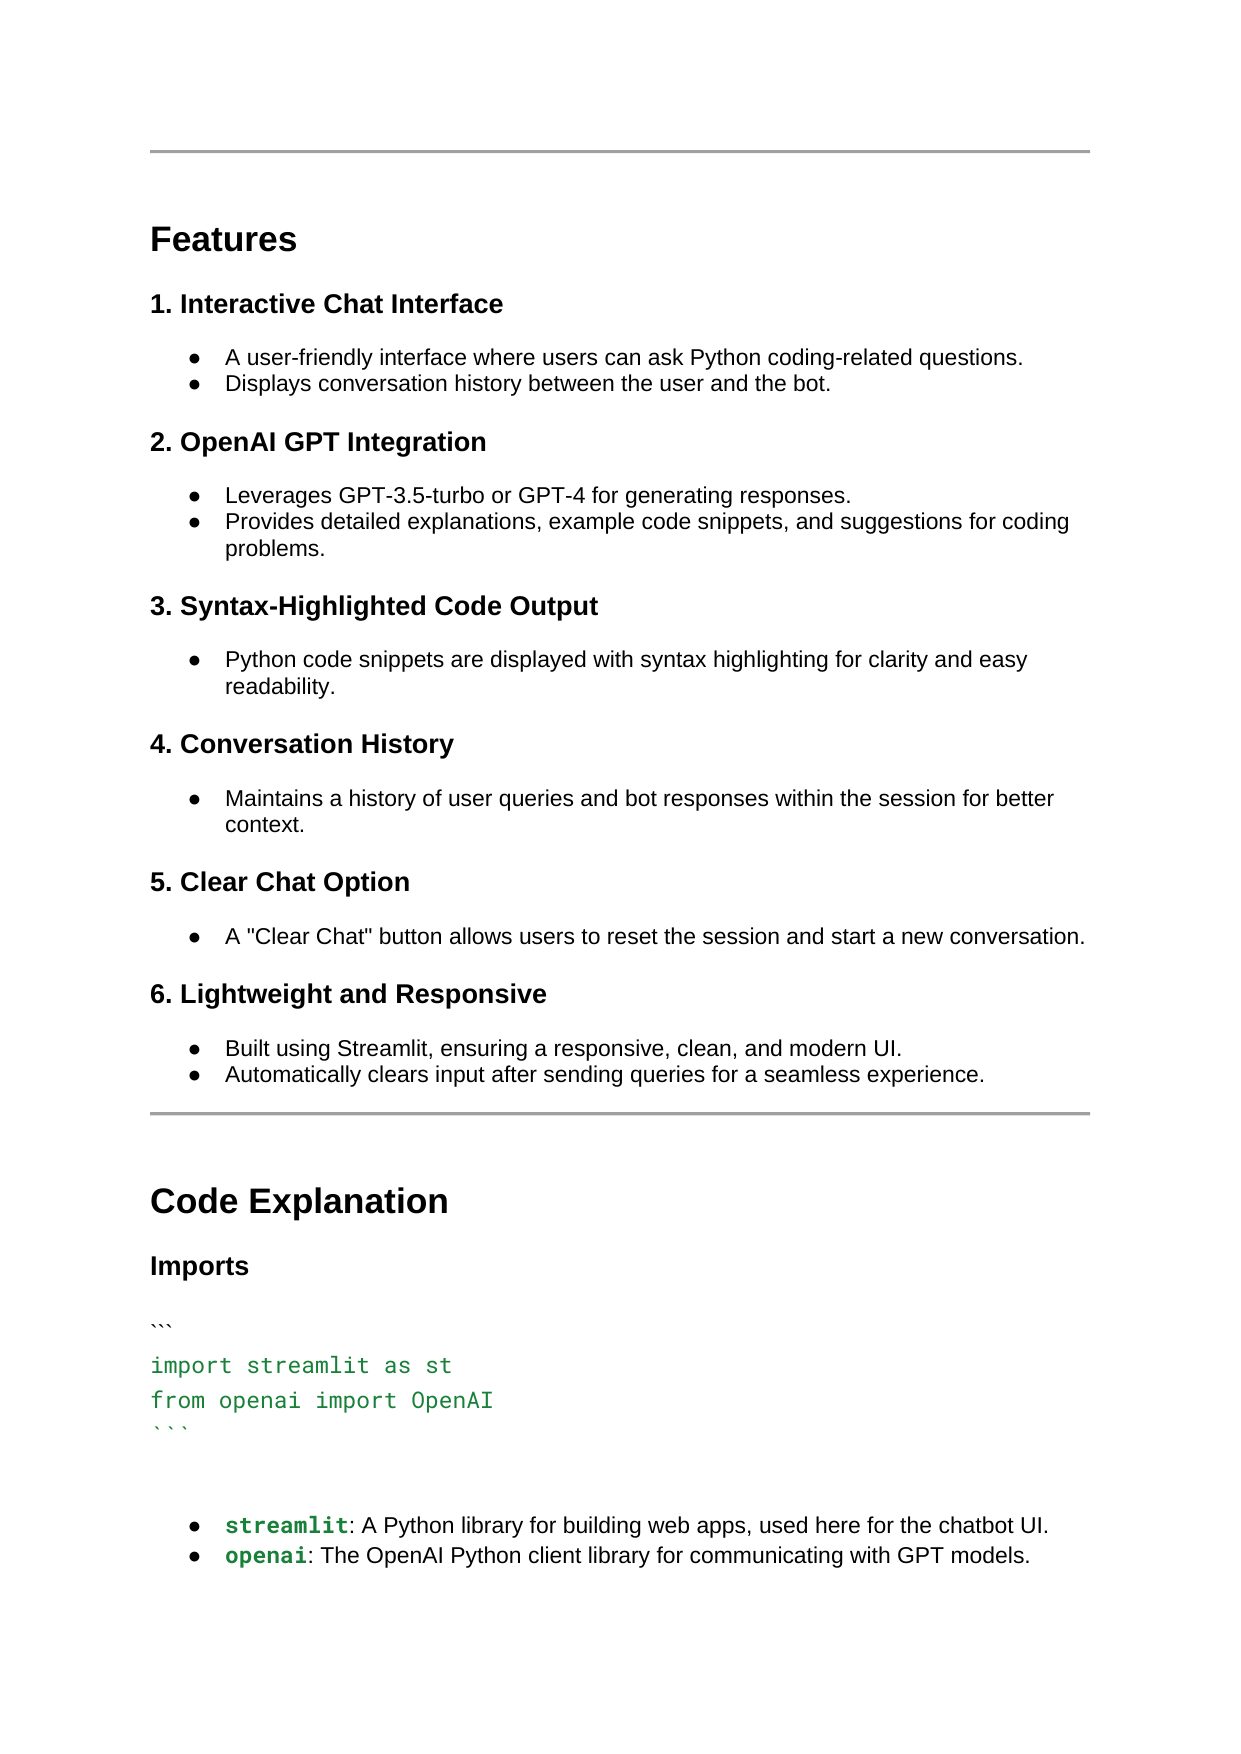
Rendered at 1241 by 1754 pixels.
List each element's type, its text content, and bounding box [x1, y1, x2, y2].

list A user-friendly interface where users can ask Python coding-related questions. [187, 344, 1090, 370]
list Leverages GPT-3.5-turbo or GPT-4 for generating responses. [187, 482, 1090, 508]
subtitle Code Explanation [150, 1180, 1090, 1221]
list Automatically clears input after sending queries for a seamless experience. [187, 1061, 1090, 1087]
list Provides detailed explanations, example code snippets, and suggestions for coding problems. [187, 508, 1090, 561]
subtitle 1. Interactive Chat Interface [150, 288, 1090, 319]
text ``` [150, 1319, 1090, 1346]
list Maintains a history of user queries and bot responses within the session for better context. [187, 784, 1090, 837]
list openai: The OpenAI Python client library for communicating with GPT models. [187, 1539, 1090, 1569]
list Displays conversation history between the user and the bot. [187, 370, 1090, 397]
subtitle 2. OpenAI GPT Integration [150, 426, 1090, 457]
list streamlit: A Python library for building web apps, used here for the chatbot UI. [187, 1509, 1090, 1539]
subtitle 5. Clear Chat Option [150, 866, 1090, 898]
subtitle Features [150, 218, 1090, 258]
subtitle 6. Lightweight and Responsive [150, 978, 1090, 1009]
subtitle Imports [150, 1250, 1090, 1281]
subtitle 4. Conversation History [150, 728, 1090, 759]
text from openai import OpenAI [150, 1384, 1090, 1415]
list Python code snippets are displayed with syntax highlighting for clarity and easy readability. [187, 646, 1090, 699]
subtitle 3. Syntax-Highlighted Code Output [150, 590, 1090, 621]
list A "Clear Chat" button allows users to reset the session and start a new conversation. [187, 923, 1090, 949]
list Built using Streamlit, ensuring a responsive, clean, and modern UI. [187, 1034, 1090, 1061]
text ``` [150, 1419, 1090, 1449]
text import streamlit as st [150, 1350, 1090, 1380]
